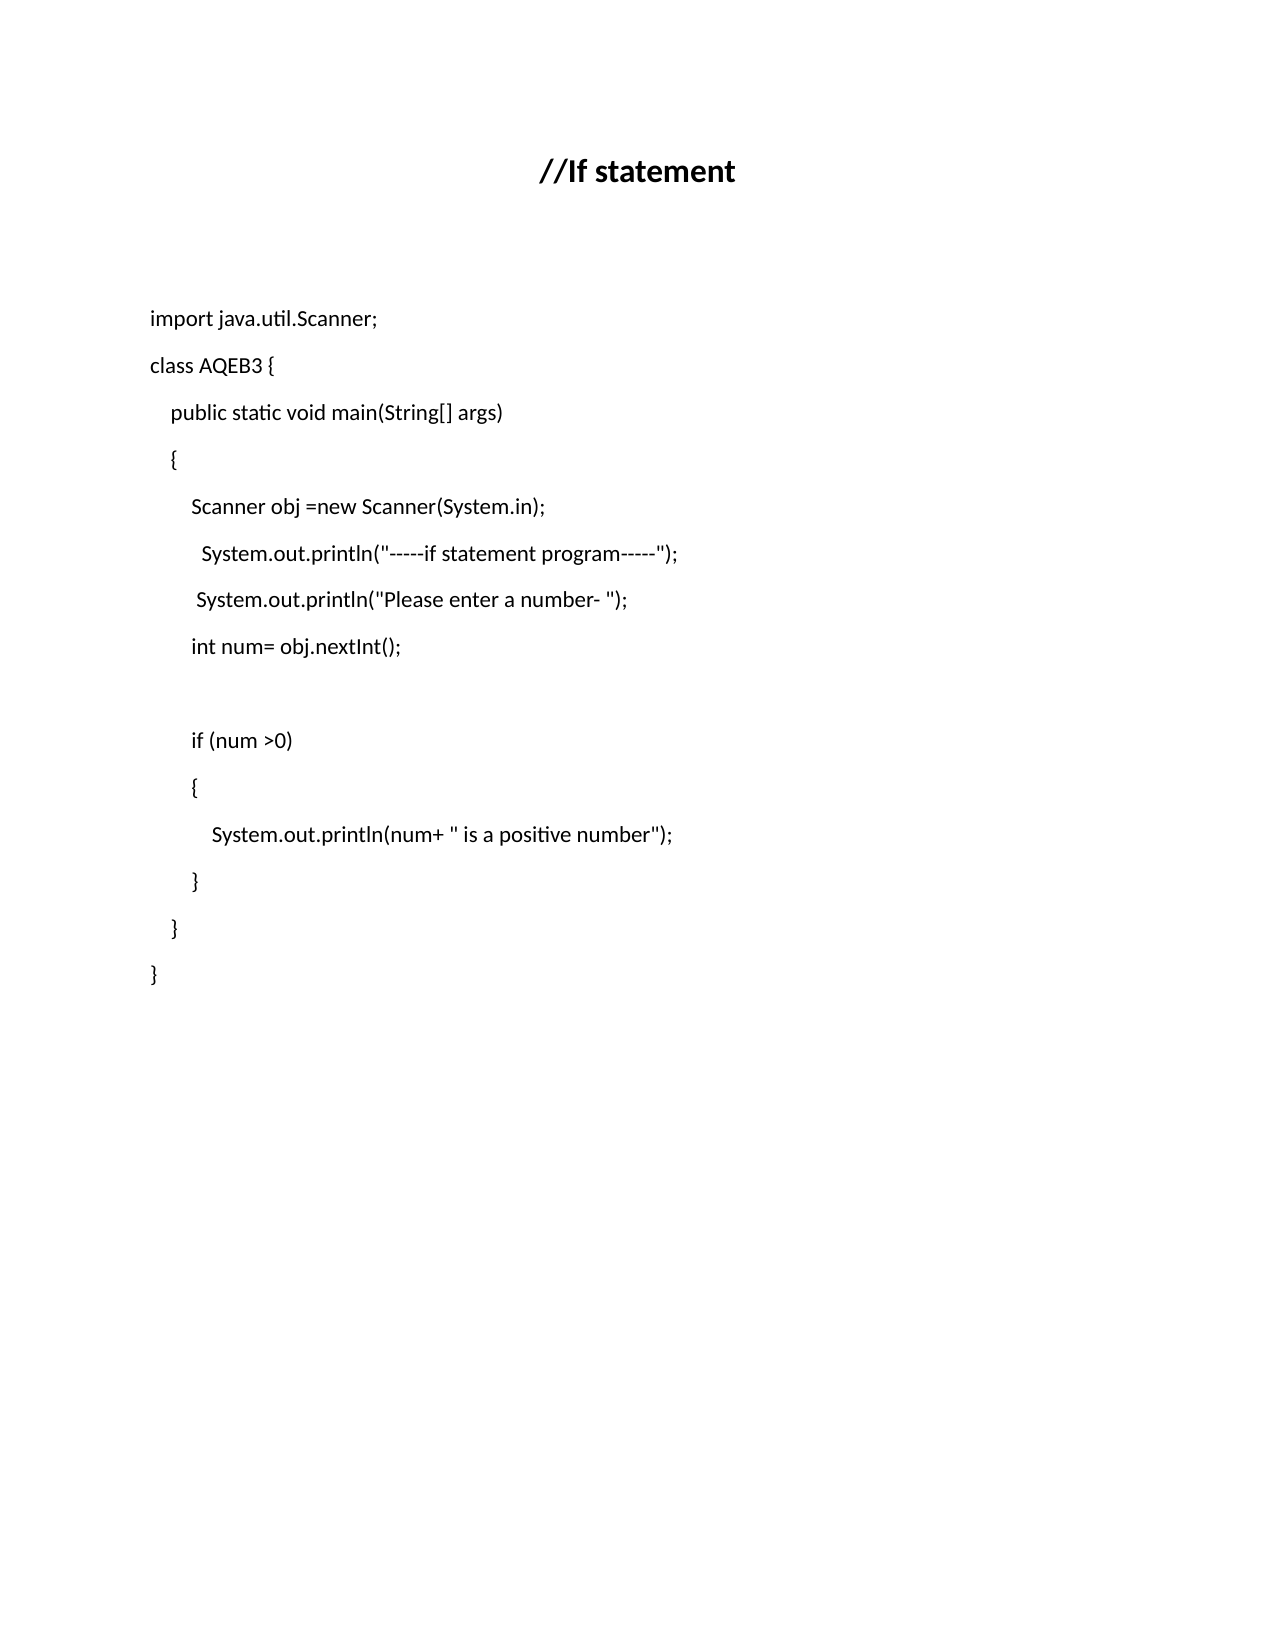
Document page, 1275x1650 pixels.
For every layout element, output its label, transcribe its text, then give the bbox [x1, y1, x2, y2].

text //If statement [150, 150, 1125, 191]
text class AQEB3 { [150, 351, 1125, 379]
text } [150, 914, 1125, 942]
text if (num >0) [150, 726, 1125, 754]
text import java.util.Scanner; [150, 304, 1125, 332]
text System.out.println(num+ " is a positive number"); [150, 820, 1125, 848]
text Scanner obj =new Scanner(System.in); [150, 492, 1125, 520]
text { [150, 445, 1125, 473]
text public static void main(String[] args) [150, 398, 1125, 426]
text { [150, 773, 1125, 801]
text int num= obj.nextInt(); [150, 632, 1125, 661]
text System.out.println("Please enter a number- "); [150, 586, 1125, 614]
text } [150, 961, 1125, 989]
text } [150, 867, 1125, 895]
text System.out.println("-----if statement program-----"); [150, 539, 1125, 567]
